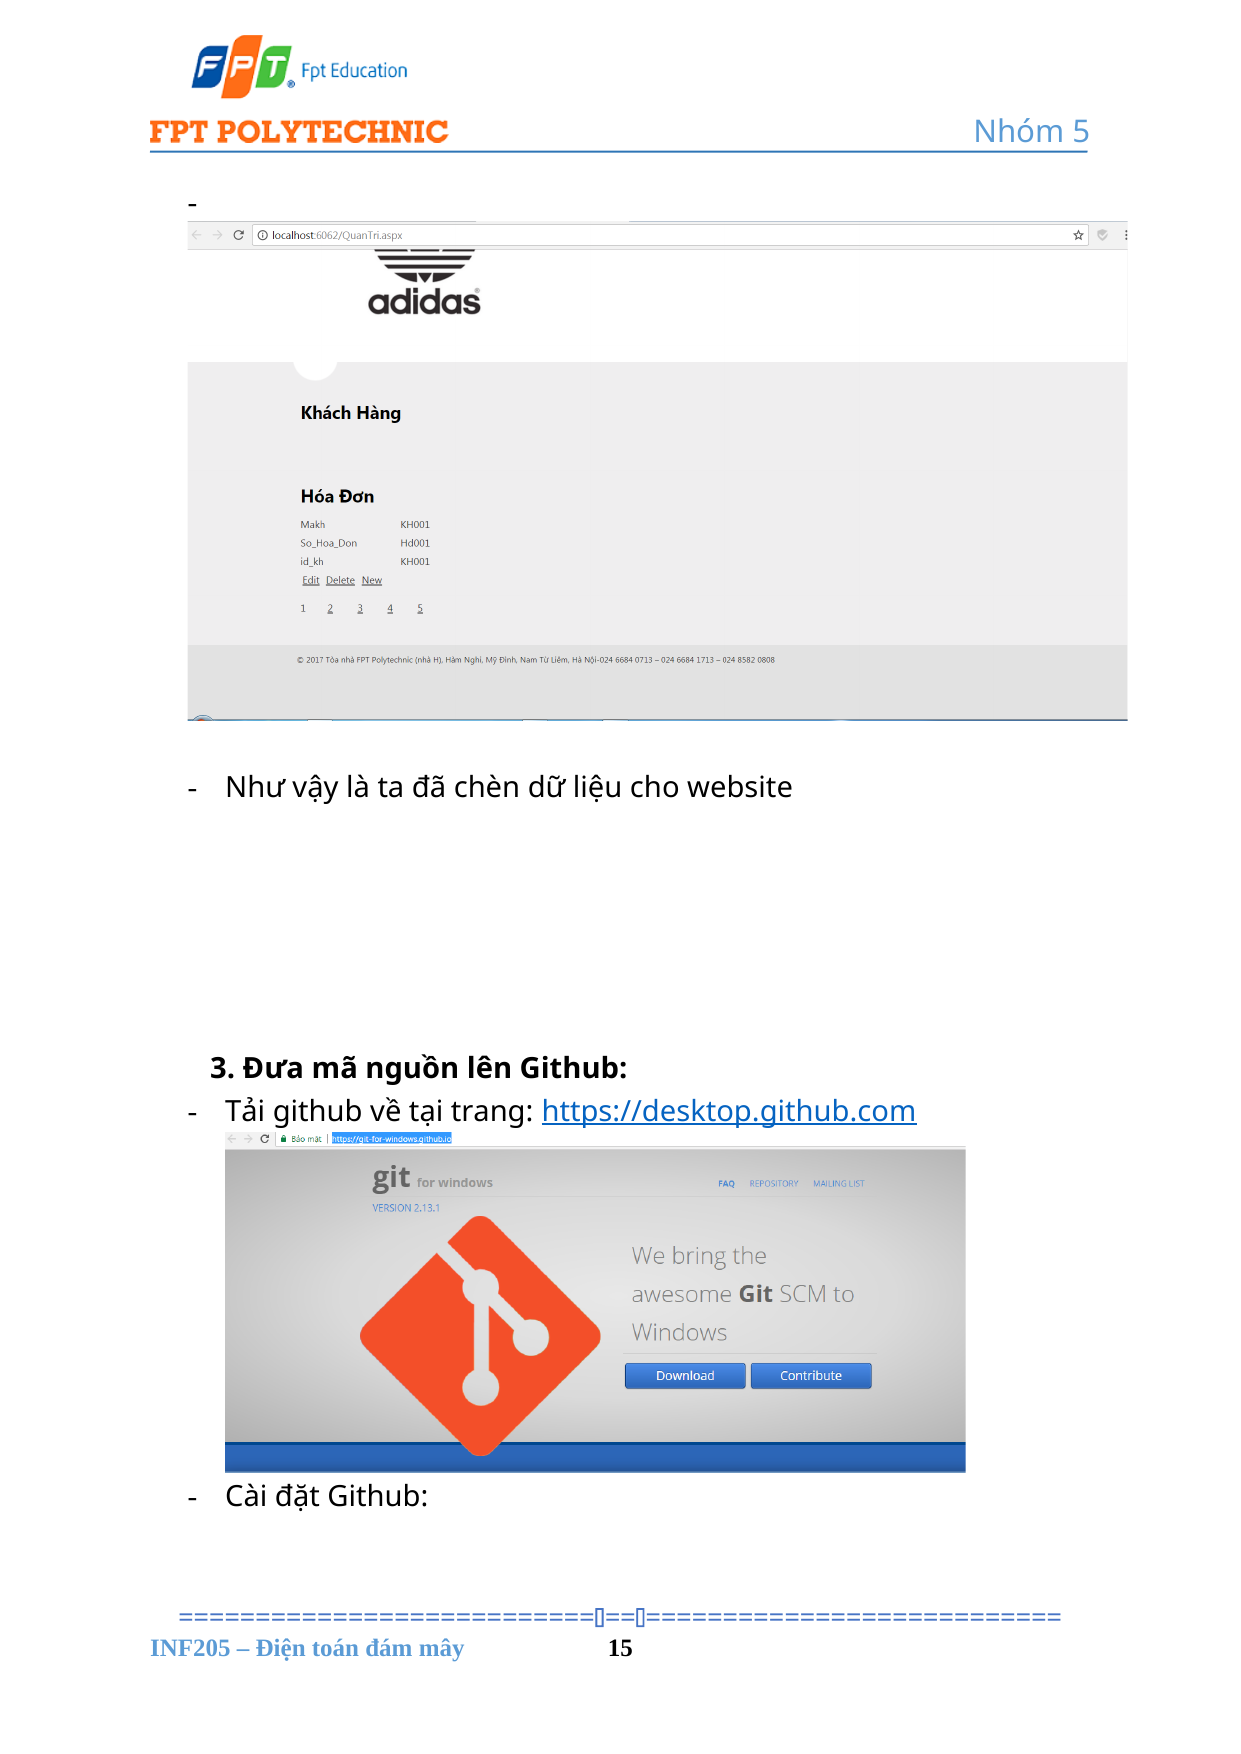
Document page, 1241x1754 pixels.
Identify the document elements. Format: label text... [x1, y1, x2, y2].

subtitle 3. Đưa mã nguồn lên Github: [210, 1047, 1090, 1087]
picture [187, 221, 1128, 721]
picture [225, 1132, 966, 1473]
list Cài đặt Github: [187, 1475, 1090, 1515]
picture [150, 35, 449, 143]
list Như vậy là ta đã chèn dữ liệu cho website [187, 766, 1090, 806]
